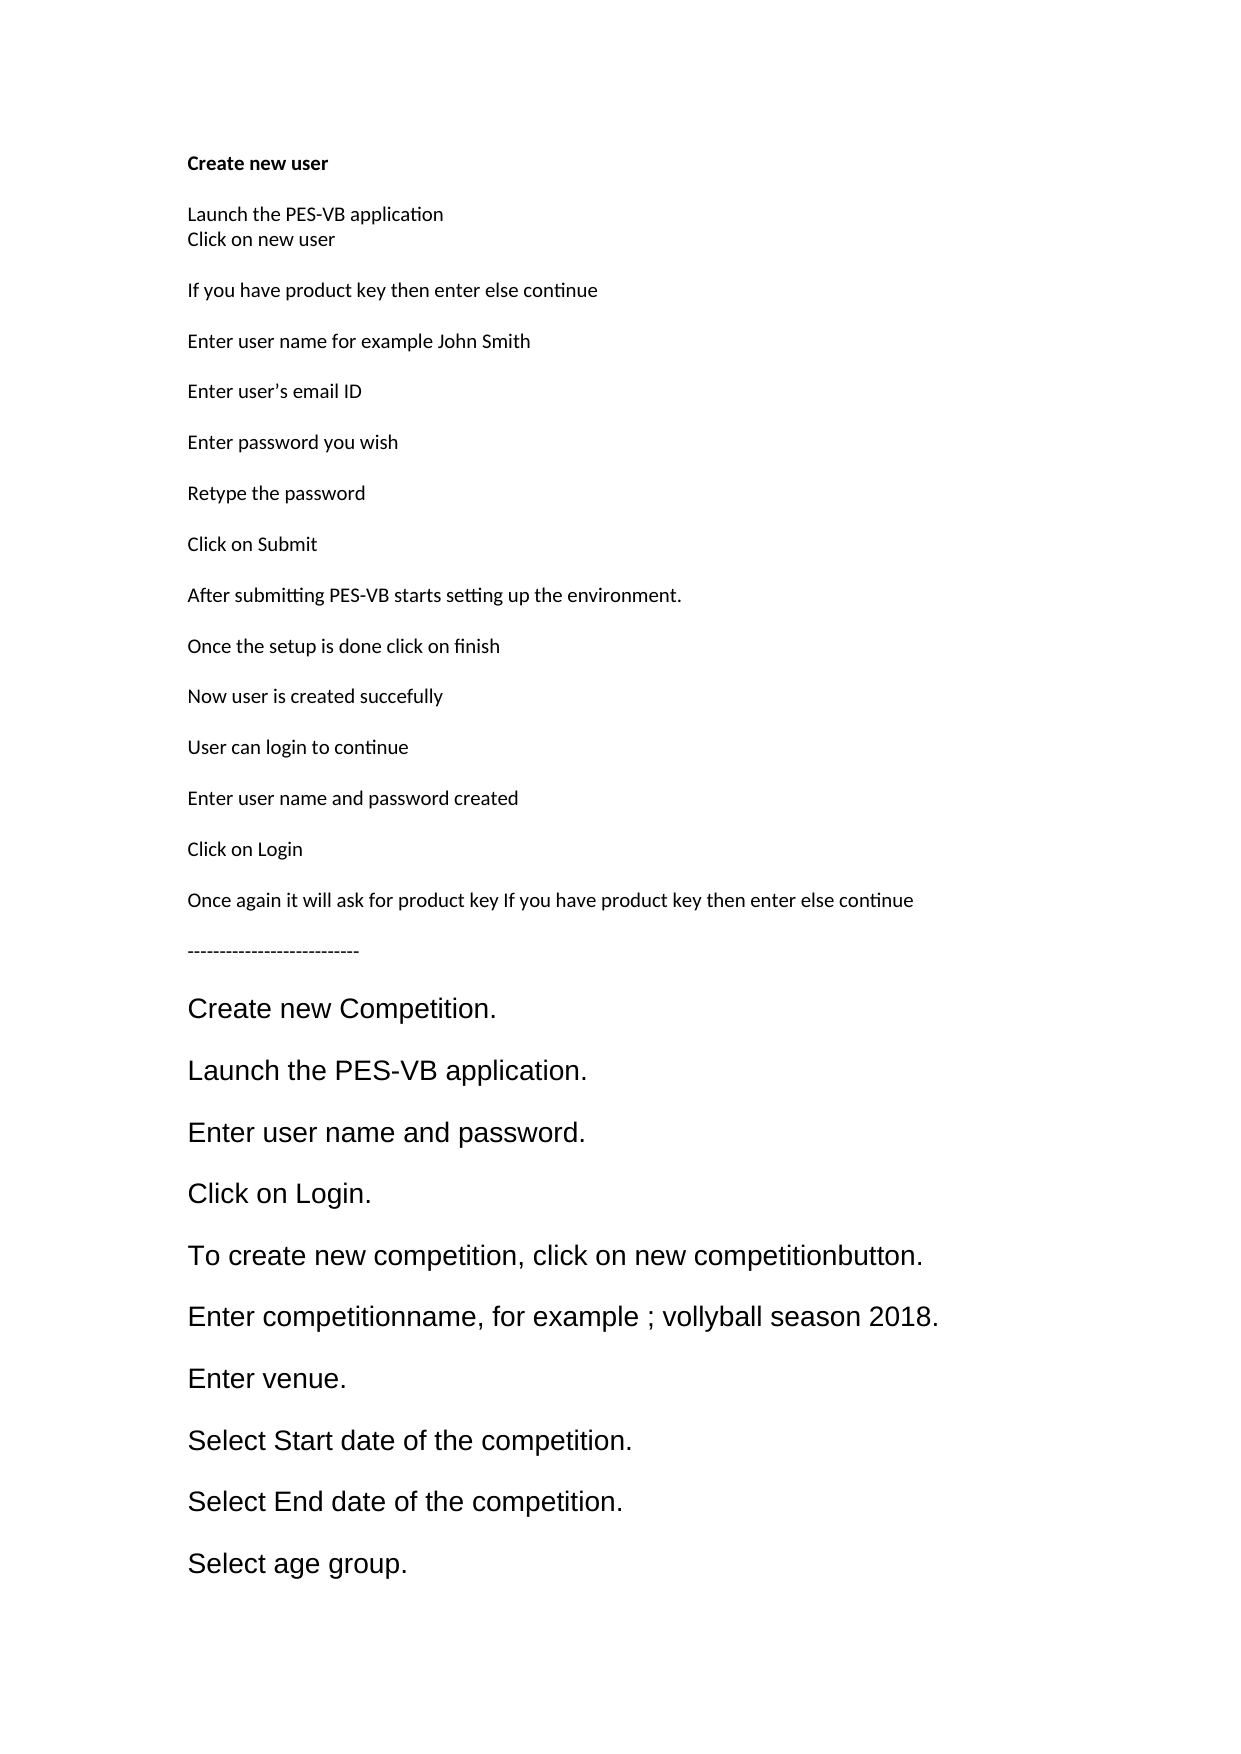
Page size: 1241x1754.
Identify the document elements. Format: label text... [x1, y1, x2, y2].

text Create new Competition. [187, 992, 1053, 1025]
text Once again it will ask for product key If you have product key then enter else continue [187, 887, 1053, 912]
text Enter competitionname, for example ; vollyball season 2018. [187, 1300, 1053, 1333]
text Enter password you wish [187, 429, 1053, 455]
text After submitting PES-VB starts setting up the environment. [187, 582, 1053, 607]
text Launch the PES-VB application [187, 201, 1053, 226]
text Create new user [187, 150, 1053, 175]
text --------------------------- [187, 938, 1053, 963]
text Enter user name for example John Smith [187, 328, 1053, 353]
text If you have product key then enter else continue [187, 277, 1053, 302]
text Click on new user [187, 226, 1053, 252]
text Select age group. [187, 1547, 1053, 1579]
text Once the setup is done click on finish [187, 633, 1053, 658]
text Enter venue. [187, 1362, 1053, 1394]
text Enter user name and password created [187, 785, 1053, 811]
text Click on Login [187, 836, 1053, 862]
text Select Start date of the competition. [187, 1423, 1053, 1456]
text To create new competition, click on new competitionbutton. [187, 1239, 1053, 1271]
text Retype the password [187, 480, 1053, 506]
text Select End date of the competition. [187, 1485, 1053, 1517]
text Launch the PES-VB application. [187, 1054, 1053, 1086]
text Enter user’s email ID [187, 379, 1053, 404]
text User can login to continue [187, 734, 1053, 760]
text Click on Login. [187, 1177, 1053, 1209]
text Enter user name and password. [187, 1116, 1053, 1148]
text Click on Submit [187, 531, 1053, 557]
text Now user is created succefully [187, 684, 1053, 709]
